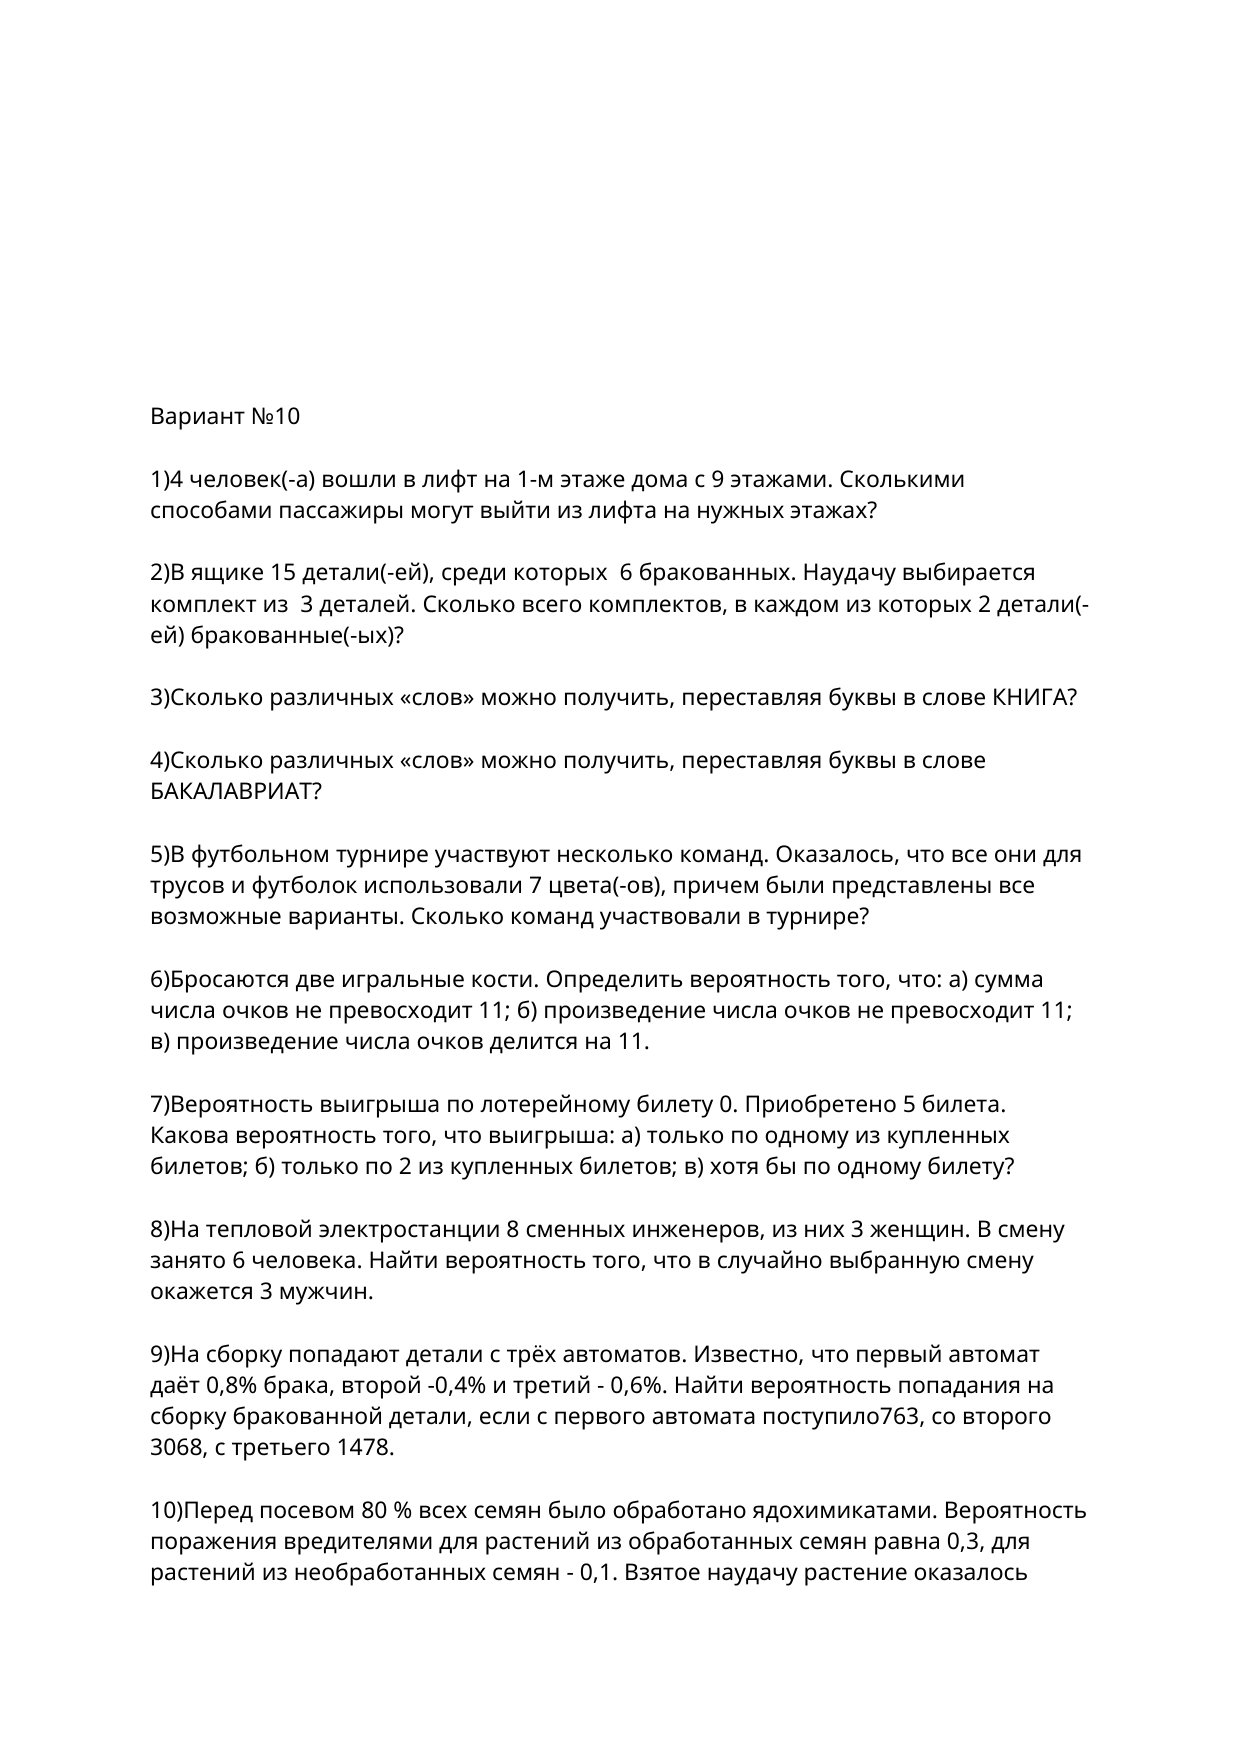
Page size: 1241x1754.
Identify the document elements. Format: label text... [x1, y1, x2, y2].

text Вариант №10 [150, 400, 1090, 462]
text 1)4 человек(-a) вошли в лифт на 1-м этаже дома с 9 этажами. Сколькими способами пассажиры могут выйти из лифта на нужных этажах? [150, 462, 1090, 556]
text 7)Вероятность выигрыша по лотерейному билету 0. Приобретено 5 билета. Какова вероятность того, что выигрыша: а) только по одному из купленных билетов; б) только по 2 из купленных билетов; в) хотя бы по одному билету? [150, 1087, 1090, 1212]
text 5)В футбольном турнире участвуют несколько команд. Оказалось, что все они для трусов и футболок использовали 7 цвета(-ов), причем были представлены все возможные варианты. Сколько команд участвовали в турнире? [150, 837, 1090, 962]
text 2)В ящике 15 детали(-ей), среди которых 6 бракованных. Наудачу выбирается комплект из 3 деталей. Сколько всего комплектов, в каждом из которых 2 детали(-ей) бракованные(-ых)? [150, 556, 1090, 681]
text 6)Бросаются две игральные кости. Определить вероятность того, что: а) сумма числа очков не превосходит 11; б) произведение числа очков не превосходит 11; в) произведение числа очков делится на 11. [150, 962, 1090, 1087]
text 3)Сколько различных «слов» можно получить, переставляя буквы в слове КНИГА? [150, 681, 1090, 744]
text 4)Сколько различных «слов» можно получить, переставляя буквы в слове БАКАЛАВРИАТ? [150, 744, 1090, 837]
text 8)На тепловой электростанции 8 сменных инженеров, из них 3 женщин. В смену занято 6 человека. Найти вероятность того, что в случайно выбранную смену окажется 3 мужчин. [150, 1212, 1090, 1337]
text 9)На сборку попадают детали с трёх автоматов. Известно, что первый автомат даёт 0,8% брака, второй -0,4% и третий - 0,6%. Найти вероятность попадания на сборку бракованной детали, если с первого автомата поступило763, со второго 3068, с третьего 1478. [150, 1337, 1090, 1494]
